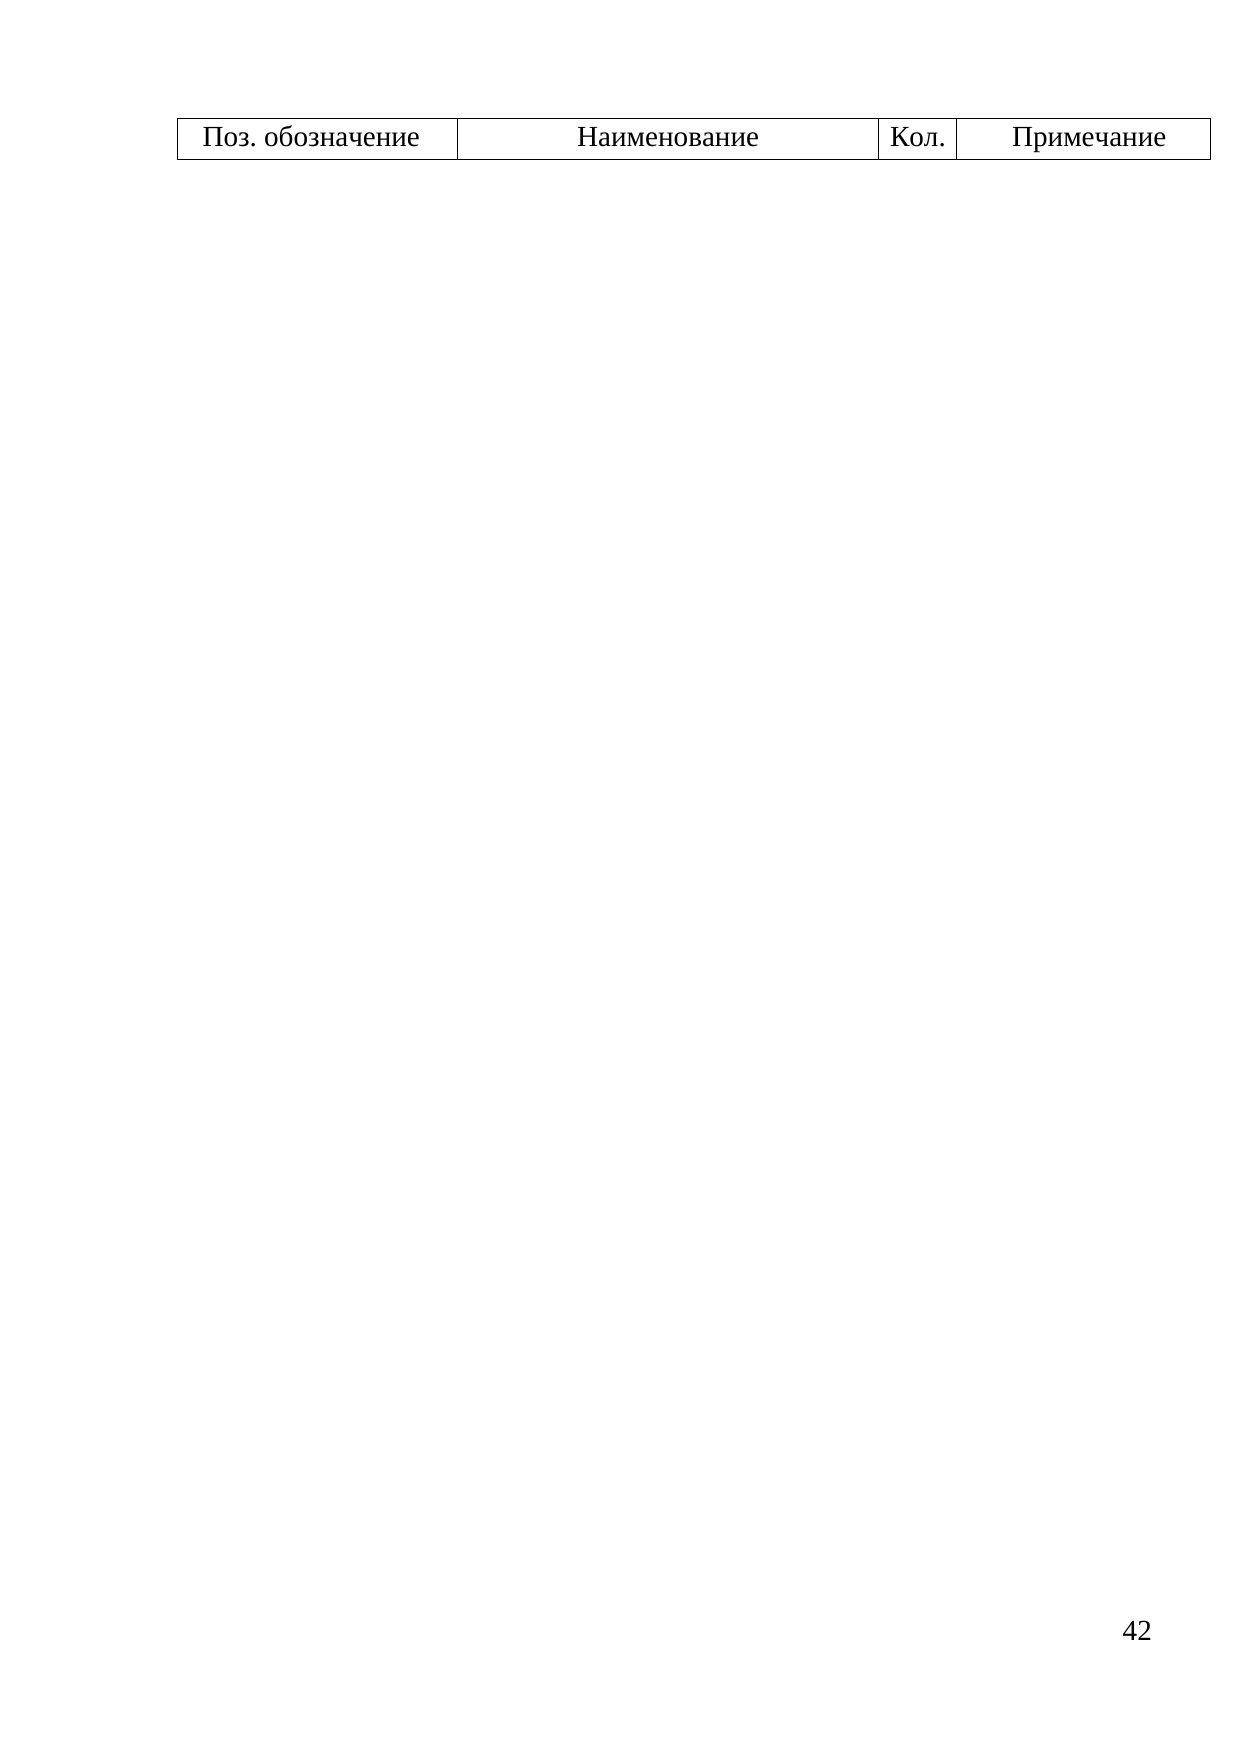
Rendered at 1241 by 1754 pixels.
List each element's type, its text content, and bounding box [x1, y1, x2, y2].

table_header Наименование [458, 119, 878, 159]
table_header Примечание [957, 119, 1210, 159]
table_header Кол. [879, 119, 956, 159]
table_header Поз. обозначение [178, 119, 457, 159]
